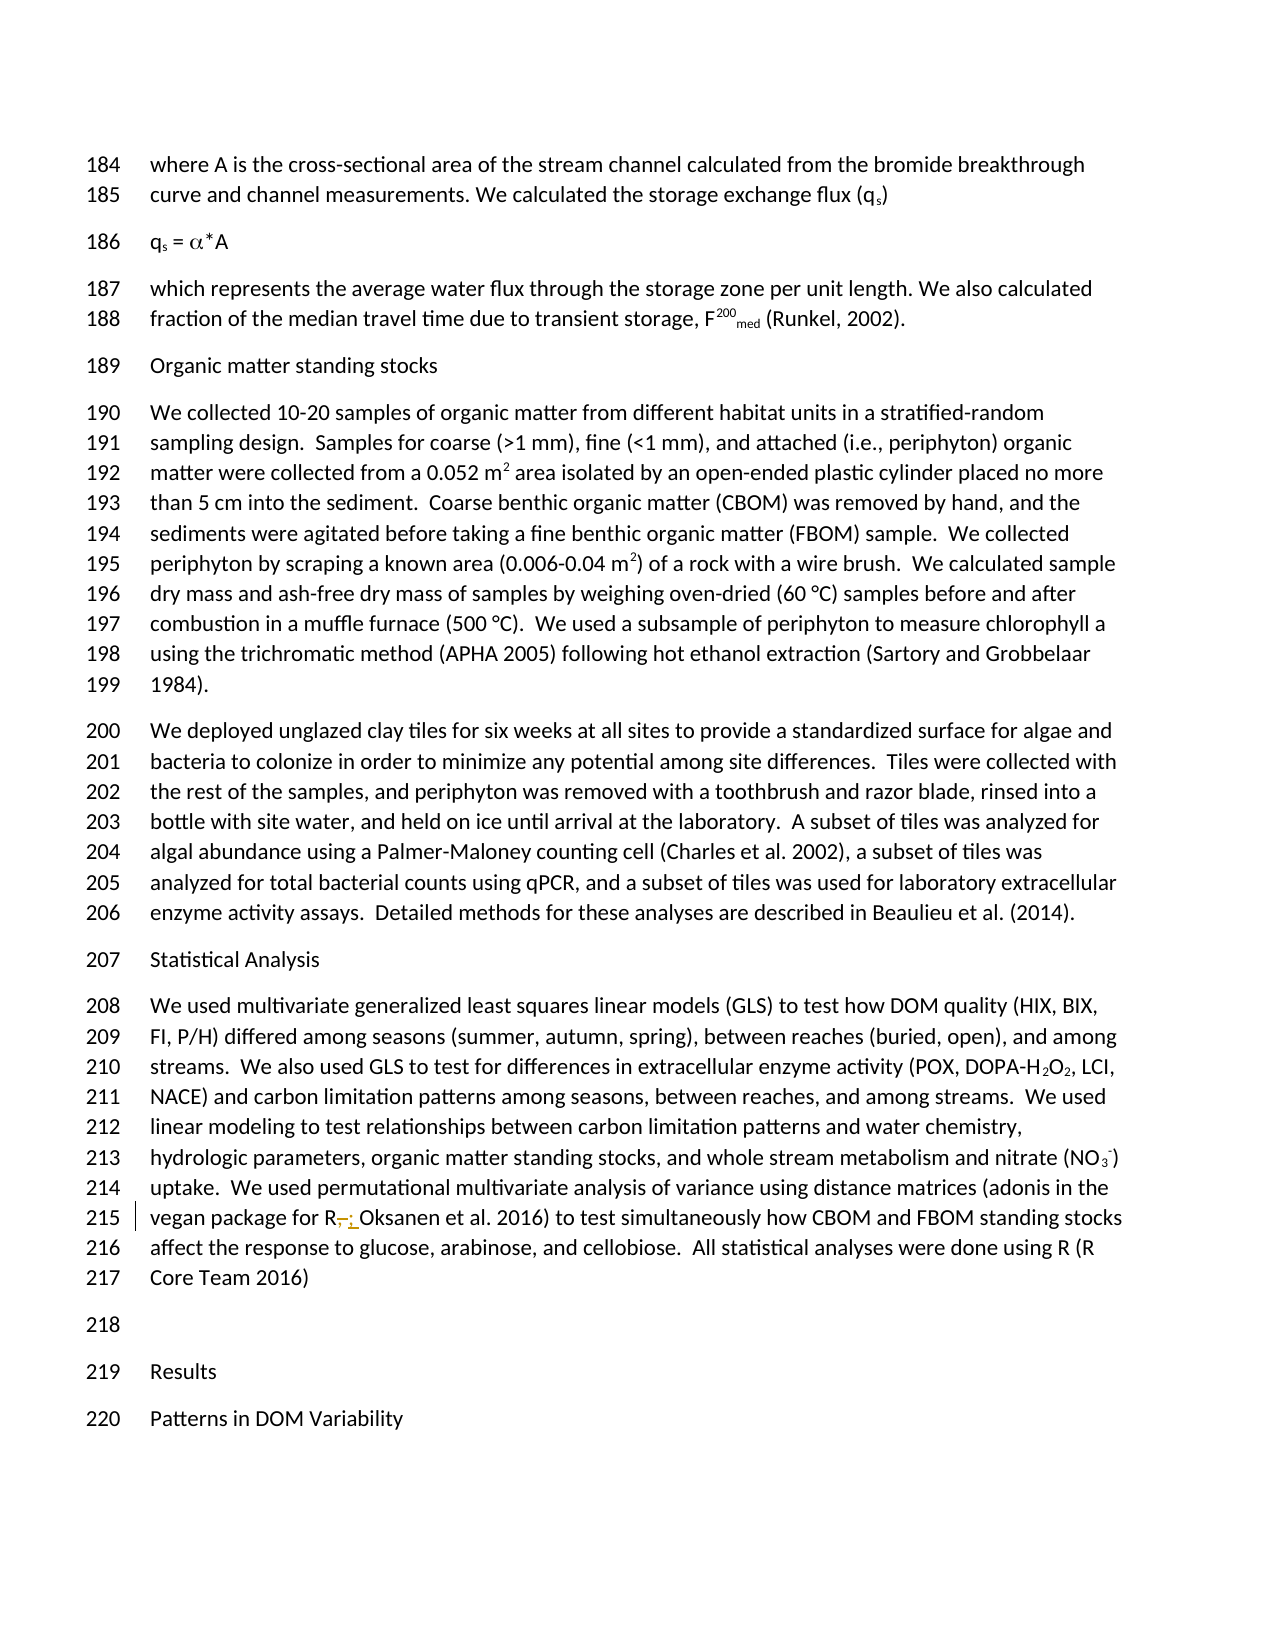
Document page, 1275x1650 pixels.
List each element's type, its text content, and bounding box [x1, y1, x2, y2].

text Statistical Analysis [150, 945, 1125, 973]
text Results [150, 1357, 1125, 1385]
text Patterns in DOM Variability [150, 1404, 1125, 1432]
text We used multivariate generalized least squares linear models (GLS) to test how DOM quality (HIX, BIX, FI, P/H) differed among seasons (summer, autumn, spring), between reaches (buried, open), and among streams. We also used GLS to test for differences in extracellular enzyme activity (POX, DOPA-H2O2, LCI, NACE) and carbon limitation patterns among seasons, between reaches, and among streams. We used linear modeling to test relationships between carbon limitation patterns and water chemistry, hydrologic parameters, organic matter standing stocks, and whole stream metabolism and nitrate (NO3-) uptake. We used permutational multivariate analysis of variance using distance matrices (adonis in the vegan package for ROksanen et al. 2016) to test simultaneously how CBOM and FBOM standing stocks affect the response to glucose, arabinose, and cellobiose. All statistical analyses were done using R (R Core Team 2016) [150, 992, 1125, 1292]
text qs = *A [150, 227, 1125, 255]
text Organic matter standing stocks [150, 351, 1125, 379]
text where A is the cross-sectional area of the stream channel calculated from the bromide breakthrough curve and channel measurements. We calculated the storage exchange flux (qs) [150, 150, 1125, 208]
text which represents the average water flux through the storage zone per unit length. We also calculated fraction of the median travel time due to transient storage, F200med (Runkel, 2002). [150, 274, 1125, 332]
text We deployed unglazed clay tiles for six weeks at all sites to provide a standardized surface for algae and bacteria to colonize in order to minimize any potential among site differences. Tiles were collected with the rest of the samples, and periphyton was removed with a toothbrush and razor blade, rinsed into a bottle with site water, and held on ice until arrival at the laboratory. A subset of tiles was analyzed for algal abundance using a Palmer-Maloney counting cell (Charles et al. 2002), a subset of tiles was analyzed for total bacterial counts using qPCR, and a subset of tiles was used for laboratory extracellular enzyme activity assays. Detailed methods for these analyses are described in Beaulieu et al. (2014). [150, 717, 1125, 926]
text We collected 10-20 samples of organic matter from different habitat units in a stratified-random sampling design. Samples for coarse (>1 mm), fine (<1 mm), and attached (i.e., periphyton) organic matter were collected from a 0.052 m2 area isolated by an open-ended plastic cylinder placed no more than 5 cm into the sediment. Coarse benthic organic matter (CBOM) was removed by hand, and the sediments were agitated before taking a fine benthic organic matter (FBOM) sample. We collected periphyton by scraping a known area (0.006-0.04 m2) of a rock with a wire brush. We calculated sample dry mass and ash-free dry mass of samples by weighing oven-dried (60 °C) samples before and after combustion in a muffle furnace (500 °C). We used a subsample of periphyton to measure chlorophyll a using the trichromatic method (APHA 2005) following hot ethanol extraction (Sartory and Grobbelaar 1984). [150, 398, 1125, 698]
